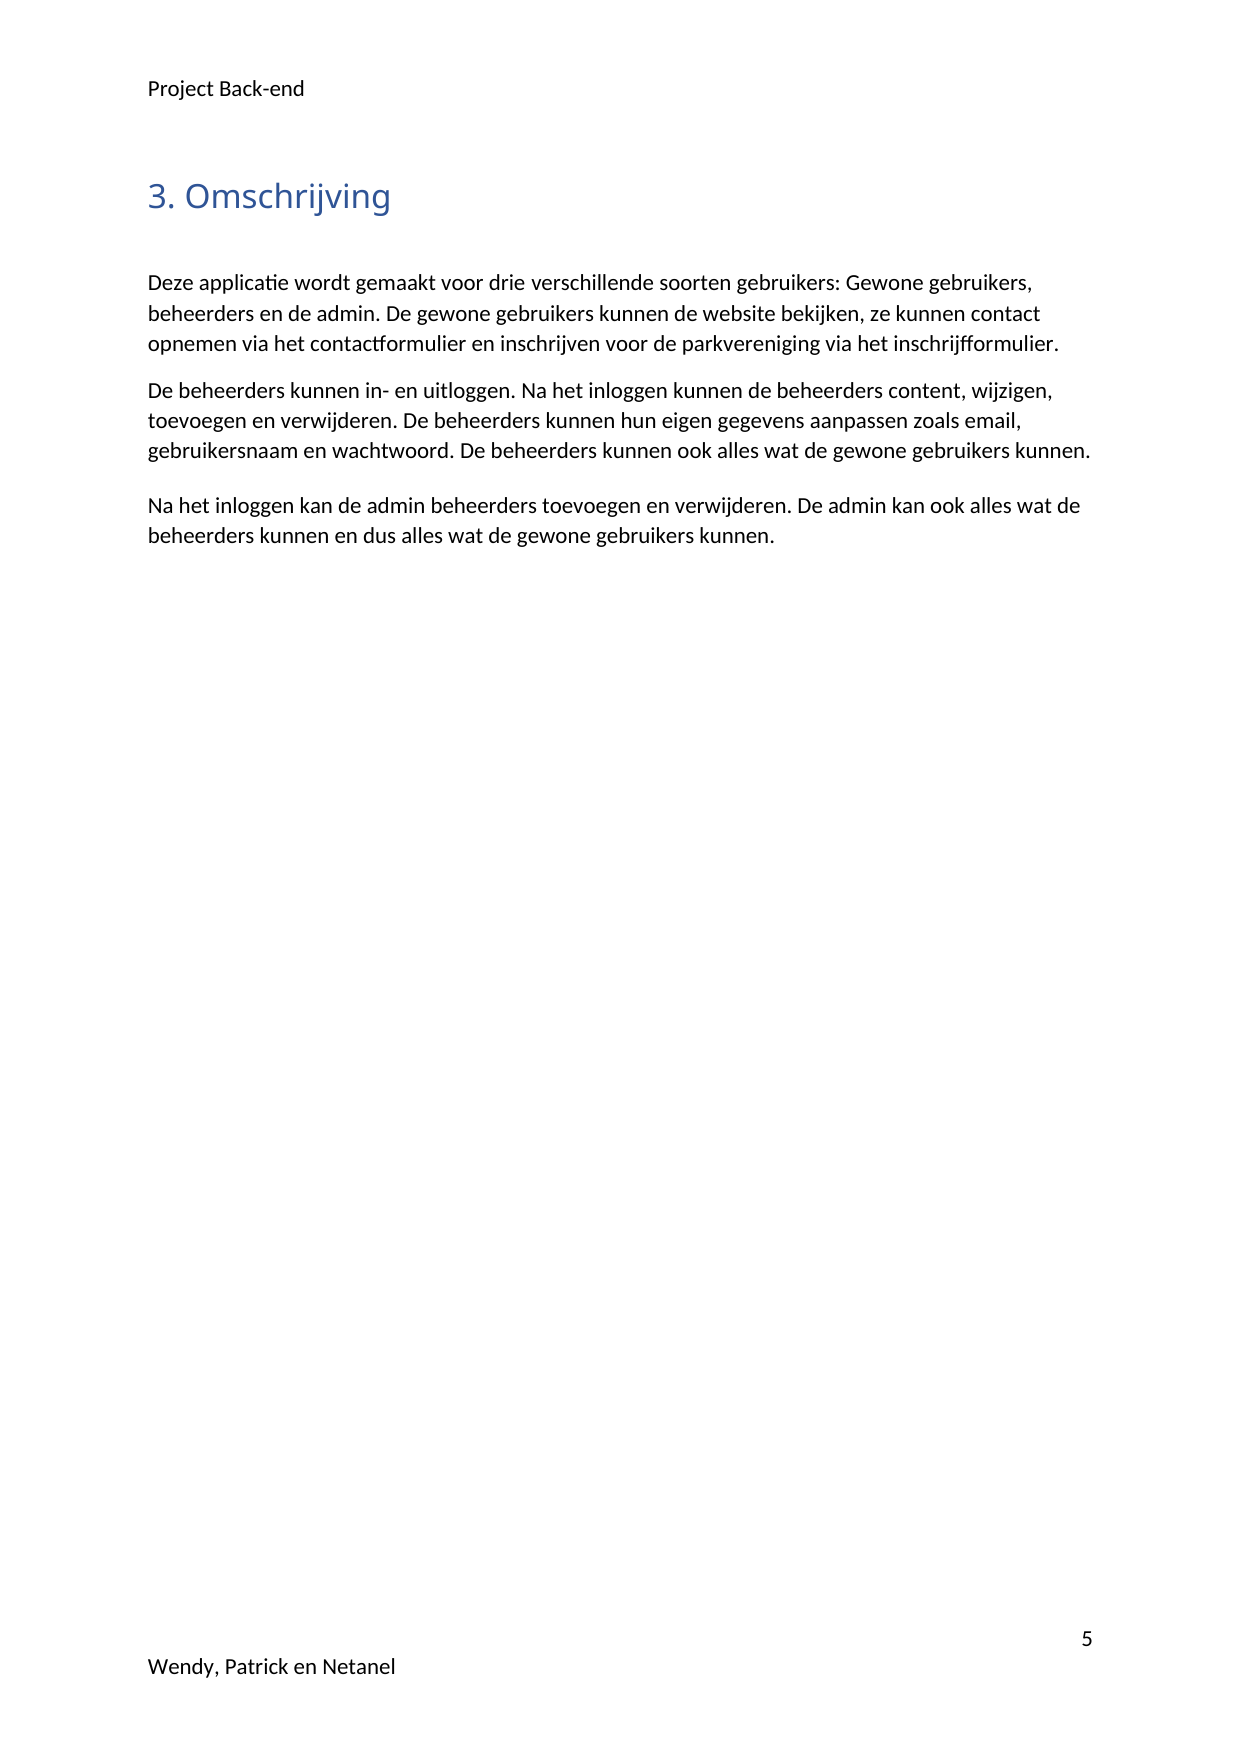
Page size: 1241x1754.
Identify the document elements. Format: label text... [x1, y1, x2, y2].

text Deze applicatie wordt gemaakt voor drie verschillende soorten gebruikers: Gewone gebruikers, beheerders en de admin. De gewone gebruikers kunnen de website bekijken, ze kunnen contact opnemen via het contactformulier en inschrijven voor de parkvereniging via het inschrijfformulier. [148, 268, 1093, 357]
text De beheerders kunnen in- en uitloggen. Na het inloggen kunnen de beheerders content, wijzigen, toevoegen en verwijderen. De beheerders kunnen hun eigen gegevens aanpassen zoals email, gebruikersnaam en wachtwoord. De beheerders kunnen ook alles wat de gewone gebruikers kunnen. [148, 376, 1093, 464]
subtitle 3. Omschrijving [148, 173, 1093, 218]
subtitle Na het inloggen kan de admin beheerders toevoegen en verwijderen. De admin kan ook alles wat de beheerders kunnen en dus alles wat de gewone gebruikers kunnen. [148, 491, 1093, 549]
